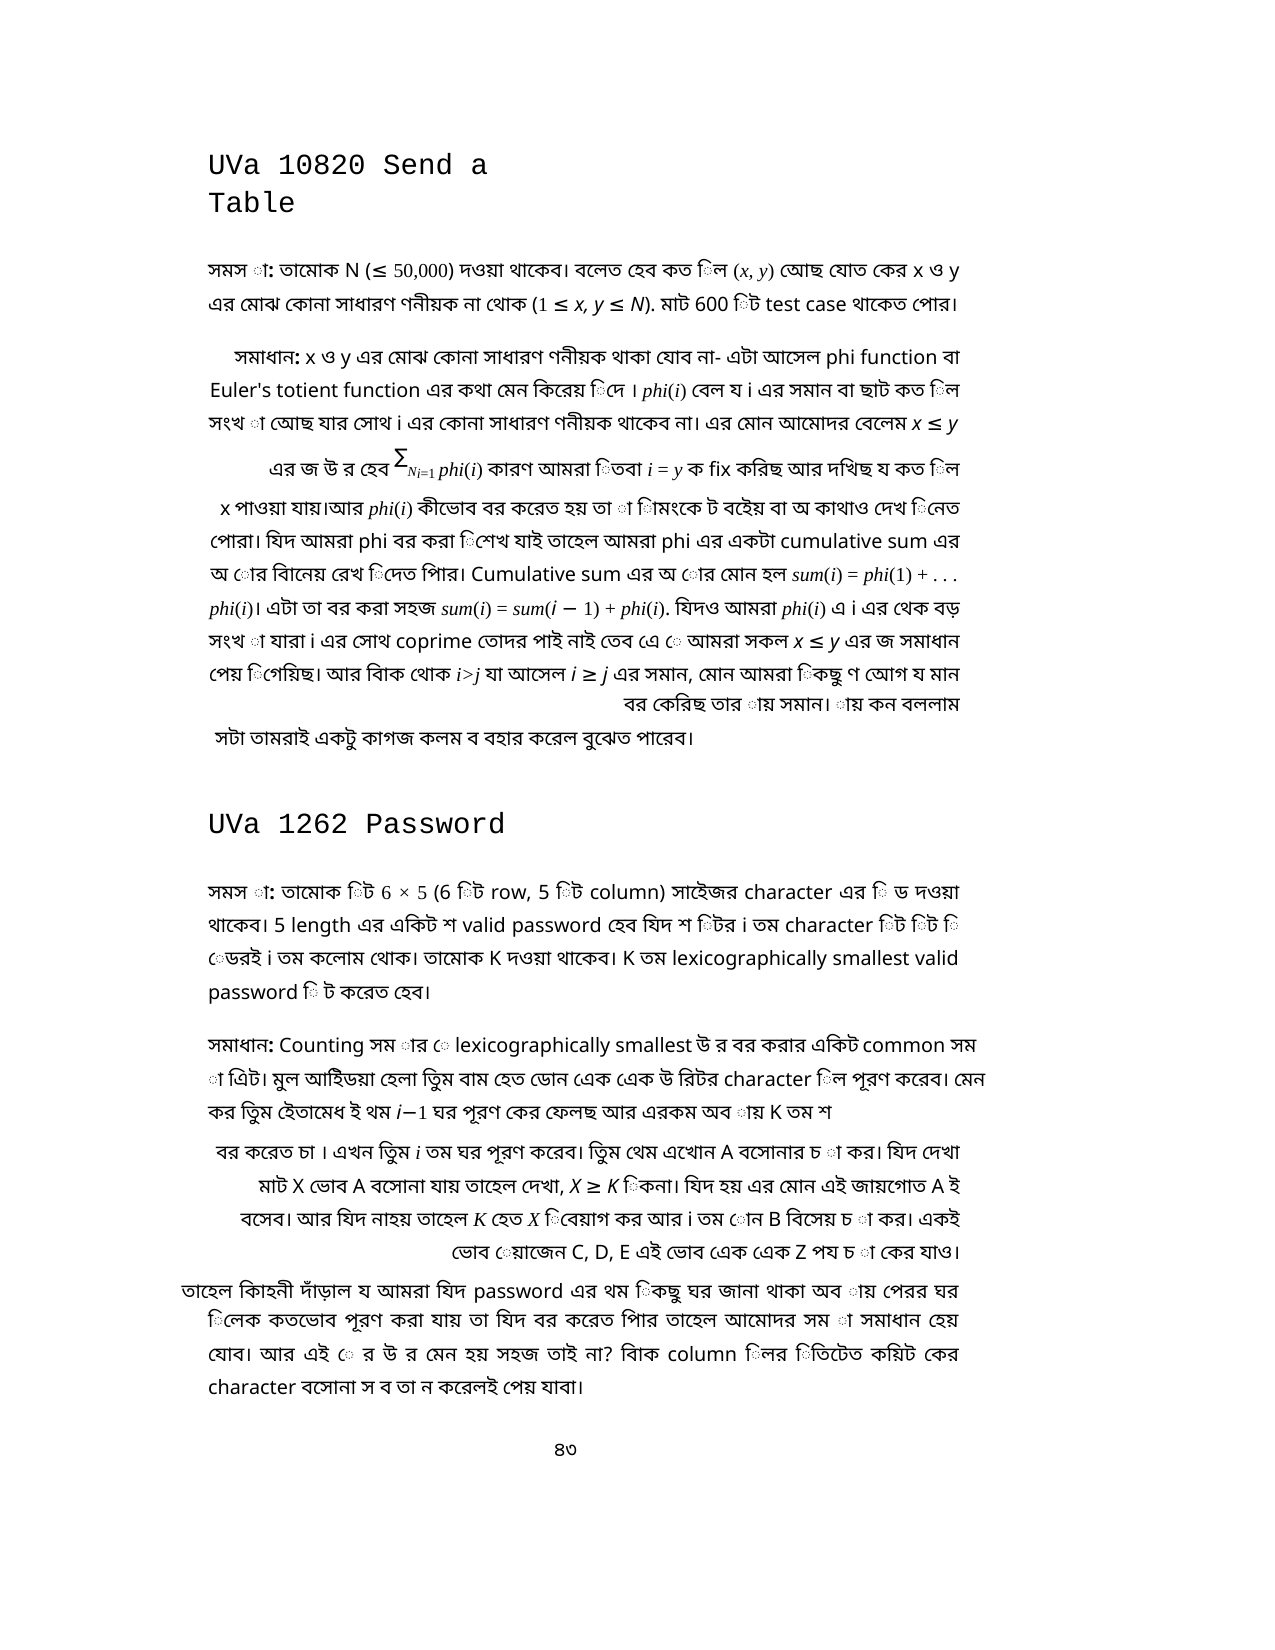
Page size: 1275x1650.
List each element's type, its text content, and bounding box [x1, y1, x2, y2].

text ৪৩ [553, 1438, 613, 1464]
text সমাধান: x ও y এর মােঝ কােনা সাধারণ ণনীয়ক থাকা যােব না- এটা আসেল phi function বা Euler's totient function এর কথা মেন কিরেয় িদে । phi(i) বেল য i এর সমান বা ছাট কত িল সংখ া আেছ যার সােথ i এর কােনা সাধারণ ণনীয়ক থাকেব না। এর মােন আমােদর বেলেম x ≤ y এর জ উ র হেব ∑Ni=1 phi(i) কারণ আমরা িতবা i = y ক fix করিছ আর দখিছ য কত িল xপাওয়া যায়।আর phi(i) কীভােব বর করেত হয় তা া ািমংকে ট বইেয় বা অ কাথাও দেখ িনেত পােরা। যিদ আমরা phi বর করা িশেখ যাই তাহেল আমরা phi এর একটা cumulative sum এর অ াের বািনেয় রেখ িদেত পাির। Cumulative sum এর অ াের মােন হল sum(i) = phi(1) + . . . phi(i)। এটা তা বর করা সহজ sum(i) = sum(i − 1) + phi(i). যিদও আমরা phi(i) এ i এর থেক বড় সংখ া যারা i এর সােথ coprime তােদর পাই নাই তেব এে ে আমরা সকল x ≤ y এর জ সমাধান পেয় িগেয়িছ। আর বািক থােক i>j যা আসেল i ≥ j এর সমান, মােন আমরা িকছু ণ আেগ য মান বর কেরিছ তার ায় সমান। ায় কন বললাম [208, 343, 959, 719]
text UVa 10820 Send a Table [208, 150, 578, 221]
text সমাধান: Counting সম ার ে lexicographically smallestউ র বর করার একিটcommon সম া এিট। মুল আইিডয়া হেলা তুিম বাম হেত ডােন এেক এেক উ রিটর character িল পূরণ করেব। মেন কর তুিম ইেতামেধ ই থম i−1 ঘর পূরণ কের ফেলছ আর এরকম অব ায় K তম শ [208, 1032, 989, 1127]
text UVa 1262 Password [208, 809, 516, 842]
text বর করেত চা । এখন তুিম i তম ঘর পূরণ করেব। তুিম থেম এখােন A বসােনার চ া কর। যিদ দেখা মাট X ভােব A বসােনা যায় তাহেল দেখা, X ≥ K িকনা। যিদ হয় এর মােন এই জায়গােত A ই বসেব। আর যিদ নাহয় তাহেল K হেত X িবেয়াগ কর আর i তম ােন B বিসেয় চ া কর। একই ভােব েয়াজেন C, D, E এই ভােব এেক এেক Z পয চ া কের যাও। [208, 1139, 959, 1268]
text তাহেল কািহনী দাঁড়াল য আমরা যিদ password এর থম িকছু ঘর জানা থাকা অব ায় পেরর ঘর িলেক কতভােব পূরণ করা যায় তা যিদ বর করেত পাির তাহেল আমােদর সম া সমাধান হেয় যােব। আর এই ে র উ র মেন হয় সহজ তাই না? বািক column িলর িতিটেত কয়িট কের character বসােনা স ব তা ন করেলই পেয় যাবা। [181, 1277, 959, 1402]
text সমস া: তামােক িট 6 × 5 (6 িট row, 5 িট column) সাইেজর character এর ি ড দওয়া থাকেব। 5 length এর একিট শ valid password হেব যিদ শ িটর i তম character িট িট ি েডরই i তম কলােম থােক। তামােক K দওয়া থাকেব। K তম lexicographically smallest valid password ি ট করেত হেব। [208, 878, 959, 1007]
text সটা তামরাই একটু কাগজ কলম ব বহার করেল বুঝেত পারেব। [215, 727, 715, 753]
text সমস া: তামােক N (≤ 50,000) দওয়া থাকেব। বলেত হেব কত িল (x, y) আেছ যােত কের x ও y এর মােঝ কােনা সাধারণ ণনীয়ক না থােক (1 ≤ x, y ≤ N). মাট 600 িট test case থাকেত পাের। [208, 257, 959, 319]
